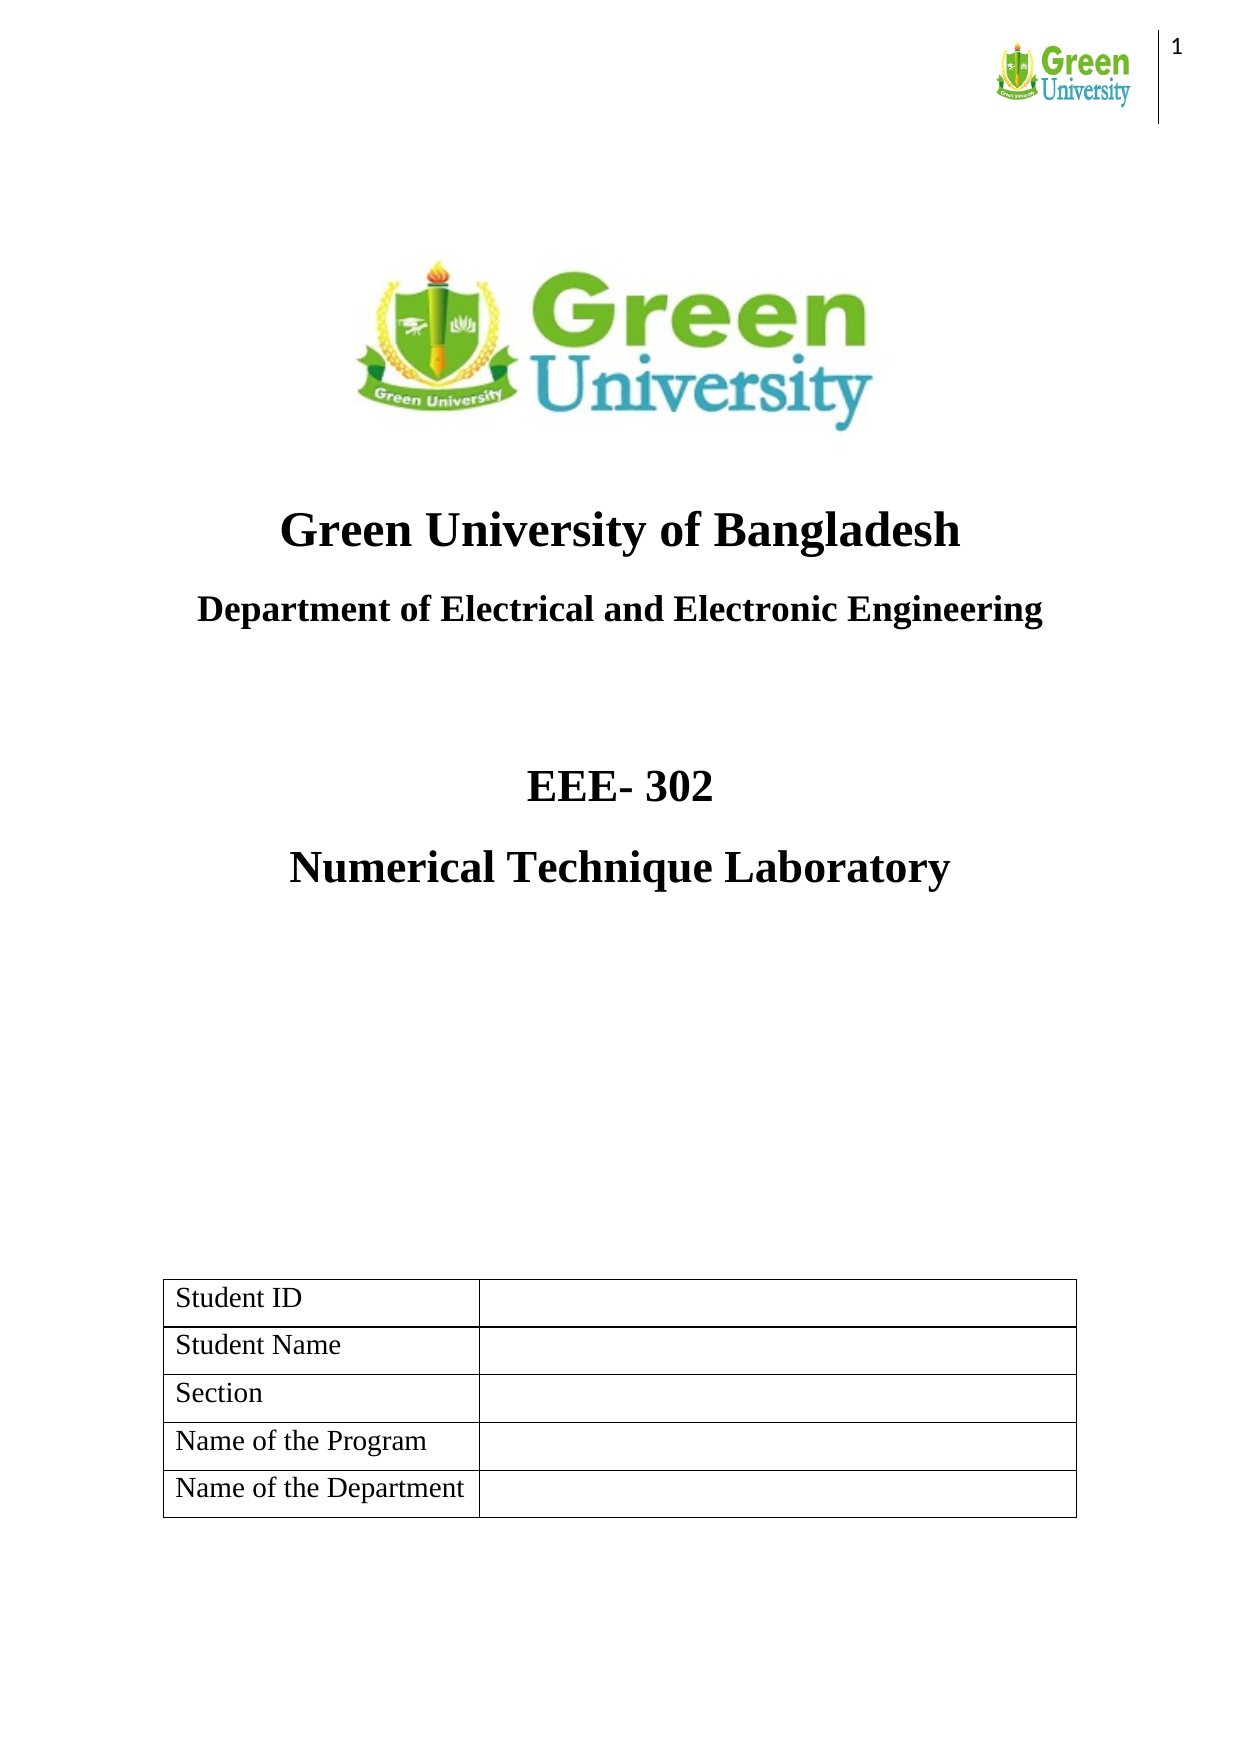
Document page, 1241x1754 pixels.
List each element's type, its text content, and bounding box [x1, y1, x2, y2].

table_cell [480, 1423, 1076, 1469]
text Green University of Bangladesh [150, 499, 1090, 557]
picture [981, 30, 1148, 124]
picture [299, 230, 941, 475]
table_cell Name of the Program [164, 1423, 479, 1469]
table_header Student ID [164, 1280, 479, 1326]
text EEE- 302 [150, 759, 1090, 811]
table_cell Name of the Department [164, 1471, 479, 1517]
table_header [480, 1280, 1076, 1326]
text Numerical Technique Laboratory [150, 840, 1090, 893]
text Department of Electrical and Electronic Engineering [150, 586, 1090, 629]
table_cell [480, 1328, 1076, 1374]
table_cell Student Name [164, 1328, 479, 1374]
table_cell [480, 1375, 1076, 1422]
table_cell Section [164, 1375, 479, 1422]
table_cell [480, 1471, 1076, 1517]
